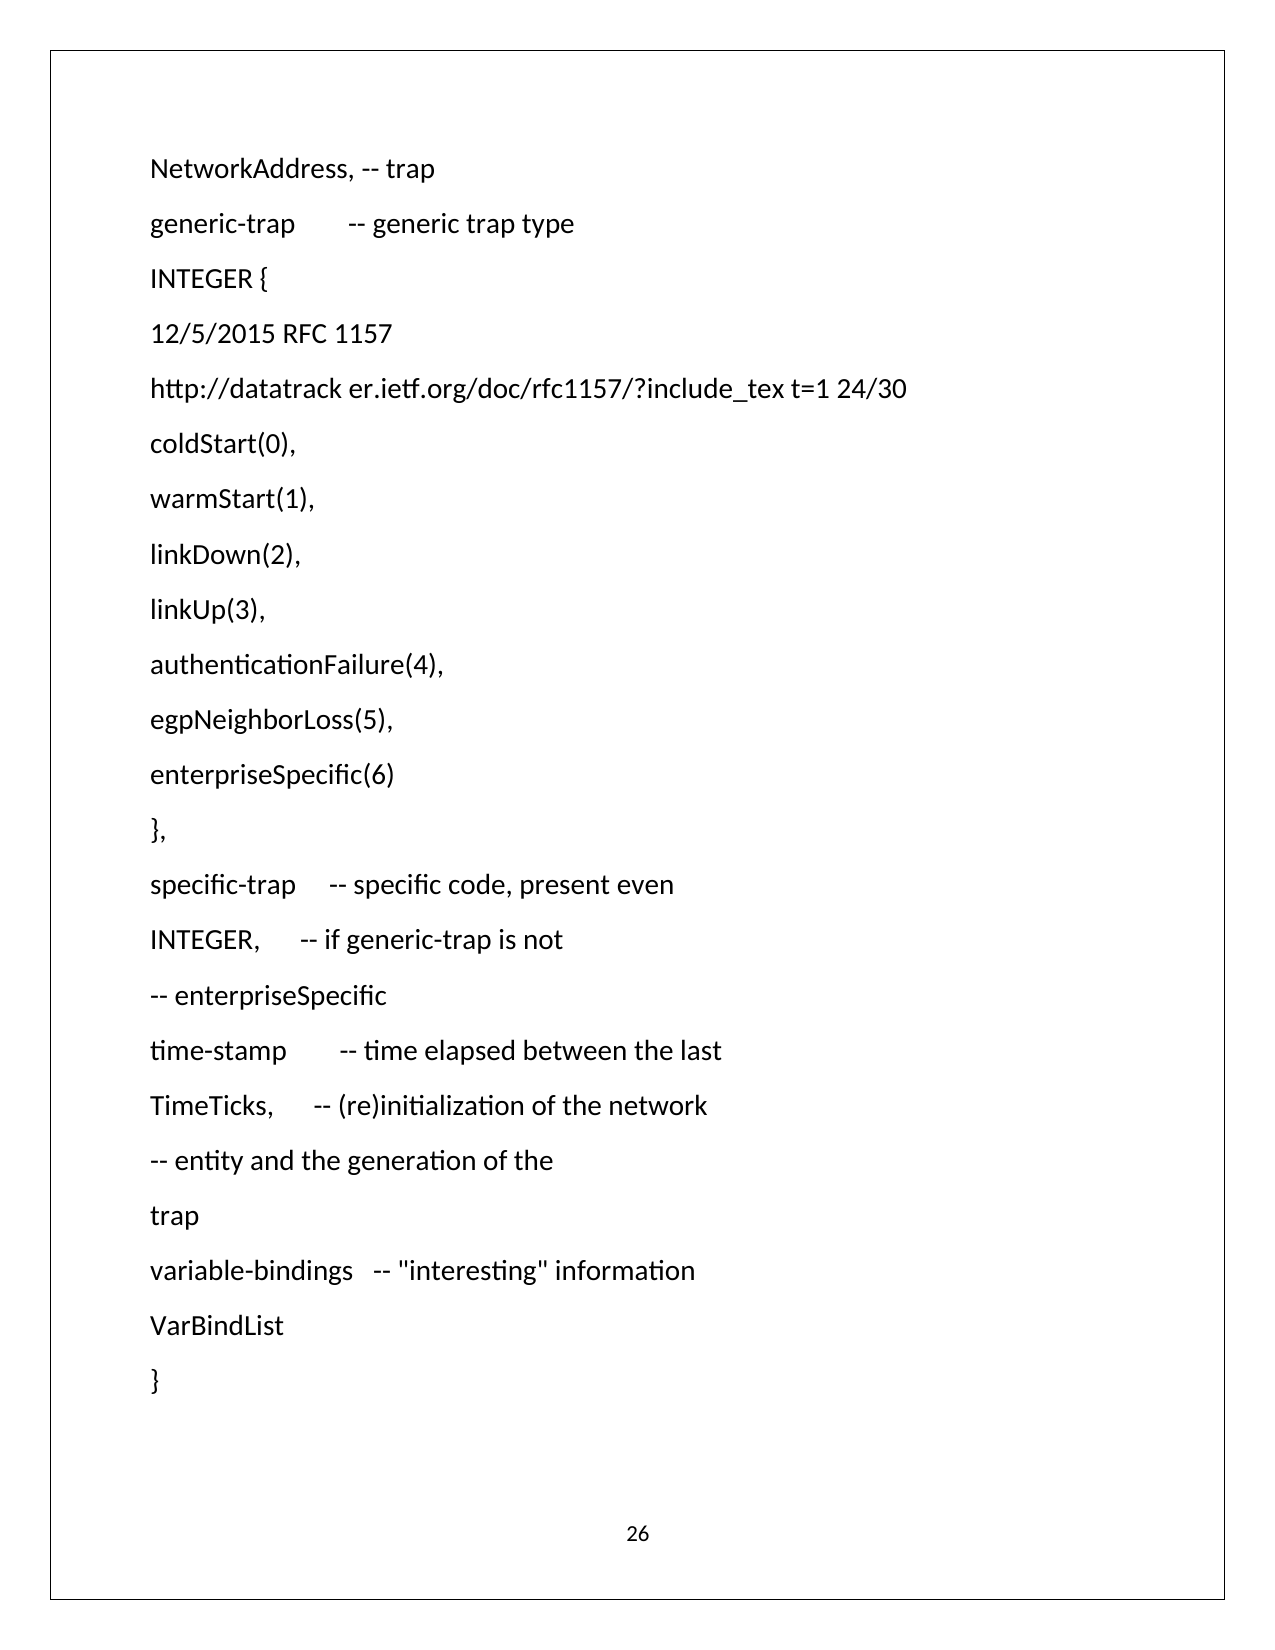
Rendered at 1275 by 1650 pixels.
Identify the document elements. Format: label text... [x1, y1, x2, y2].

text egpNeighborLoss(5), [150, 701, 1125, 737]
text TimeTicks, -- (re)initialization of the network [150, 1087, 1125, 1122]
text VarBindList [150, 1307, 1125, 1343]
text generic-trap -- generic trap type [150, 205, 1125, 241]
text enterpriseSpecific(6) [150, 756, 1125, 792]
text trap [150, 1197, 1125, 1233]
text http://datatrack er.ietf.org/doc/rfc1157/?include_tex t=1 24/30 [150, 370, 1125, 406]
text coldStart(0), [150, 426, 1125, 461]
text INTEGER, -- if generic-trap is not [150, 921, 1125, 957]
text -- enterpriseSpecific [150, 977, 1125, 1012]
text time-stamp -- time elapsed between the last [150, 1032, 1125, 1067]
text 12/5/2015 RFC 1157 [150, 315, 1125, 351]
text specific-trap -- specific code, present even [150, 866, 1125, 902]
text }, [150, 811, 1125, 847]
text variable-bindings -- "interesting" information [150, 1252, 1125, 1288]
text -- entity and the generation of the [150, 1142, 1125, 1177]
text INTEGER { [150, 260, 1125, 296]
text authenticationFailure(4), [150, 646, 1125, 682]
text } [150, 1362, 1125, 1398]
text NetworkAddress, -- trap [150, 150, 1125, 186]
text warmStart(1), [150, 481, 1125, 516]
text linkUp(3), [150, 591, 1125, 626]
text linkDown(2), [150, 536, 1125, 571]
